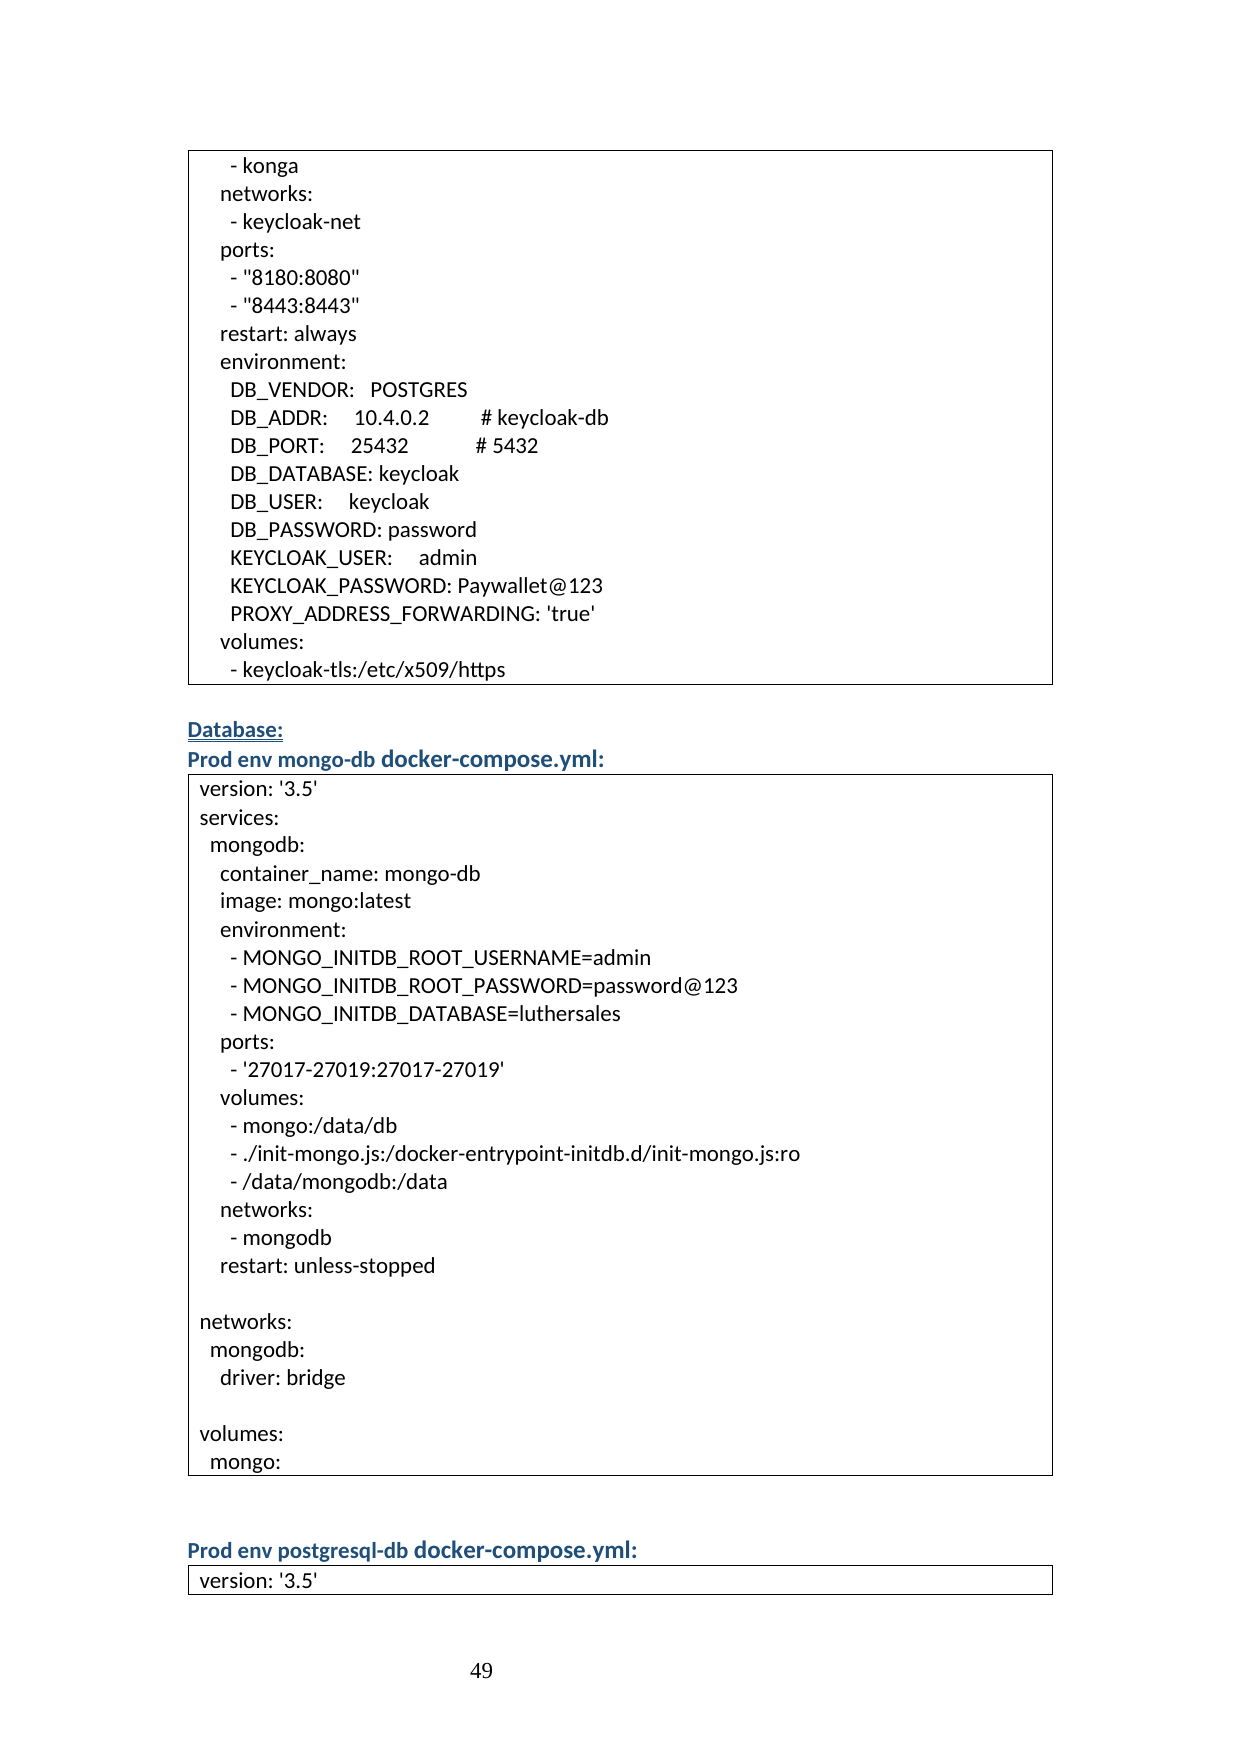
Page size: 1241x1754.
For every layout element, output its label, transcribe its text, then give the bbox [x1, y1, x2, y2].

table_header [189, 151, 1052, 683]
text Database: [187, 715, 1053, 743]
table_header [189, 1566, 1052, 1594]
text Prod env mongo-db docker-compose.yml: [187, 743, 1053, 773]
text Prod env postgresql-db docker-compose.yml: [187, 1535, 1053, 1565]
table_header version: '3.5' services: mongodb: container_name: mongo-db image: mongo:latest environment: - MONGO_INITDB_ROOT_USERNAME=admin - MONGO_INITDB_ROOT_PASSWORD=password@123 - MONGO_INITDB_DATABASE=luthersales ports: - '27017-27019:27017-27019' volumes: - mongo:/data/db - ./init-mongo.js:/docker-entrypoint-initdb.d/init-mongo.js:ro - /data/mongodb:/data networks: - mongodb restart: unless-stopped networks: mongodb: driver: bridge volumes: mongo: [189, 775, 1052, 1475]
